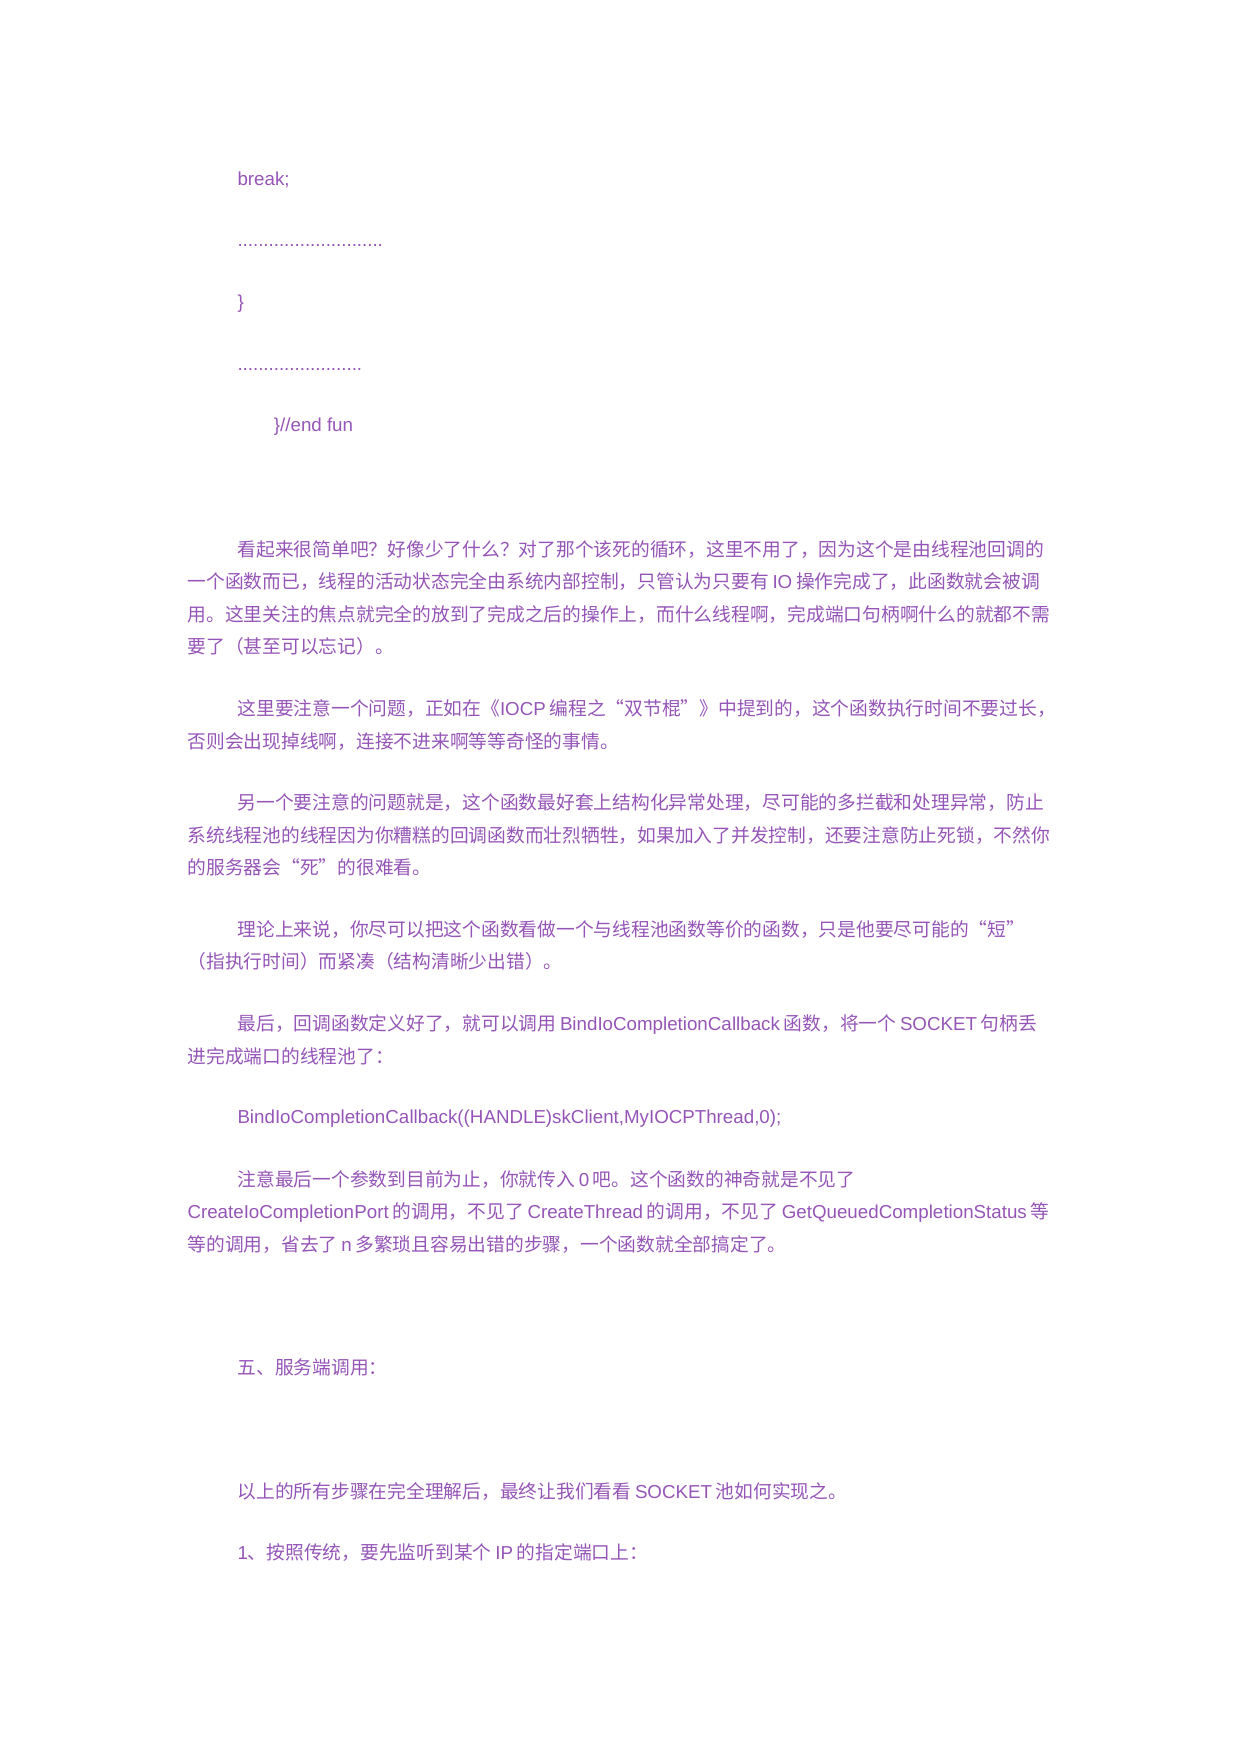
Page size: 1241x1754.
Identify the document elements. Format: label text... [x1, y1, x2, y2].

text ............................ [187, 224, 1053, 256]
text 五、服务端调用： [187, 1350, 1053, 1383]
text 另一个要注意的问题就是，这个函数最好套上结构化异常处理，尽可能的多拦截和处理异常，防止系统线程池的线程因为你糟糕的回调函数而壮烈牺牲，如果加入了并发控制，还要注意防止死锁，不然你的服务器会“死”的很难看。 [187, 785, 1053, 883]
text 1、按照传统，要先监听到某个IP的指定端口上： [187, 1535, 1053, 1568]
text 理论上来说，你尽可以把这个函数看做一个与线程池函数等价的函数，只是他要尽可能的“短”（指执行时间）而紧凑（结构清晰少出错）。 [187, 912, 1053, 977]
text ........................ [187, 347, 1053, 379]
text } [187, 285, 1053, 318]
text 这里要注意一个问题，正如在《IOCP编程之“双节棍”》中提到的，这个函数执行时间不要过长，否则会出现掉线啊，连接不进来啊等等奇怪的事情。 [187, 691, 1053, 756]
text 以上的所有步骤在完全理解后，最终让我们看看SOCKET池如何实现之。 [187, 1474, 1053, 1506]
text 注意最后一个参数到目前为止，你就传入0吧。这个函数的神奇就是不见了CreateIoCompletionPort的调用，不见了CreateThread的调用，不见了GetQueuedCompletionStatus等等的调用，省去了n多繁琐且容易出错的步骤，一个函数就全部搞定了。 [187, 1162, 1053, 1259]
text 最后，回调函数定义好了，就可以调用BindIoCompletionCallback函数，将一个SOCKET句柄丢进完成端口的线程池了： [187, 1006, 1053, 1071]
text }//end fun [187, 409, 1053, 441]
text BindIoCompletionCallback((HANDLE)skClient,MyIOCPThread,0); [187, 1100, 1053, 1133]
text break; [187, 162, 1053, 194]
text 看起来很简单吧？好像少了什么？对了那个该死的循环，这里不用了，因为这个是由线程池回调的一个函数而已，线程的活动状态完全由系统内部控制，只管认为只要有IO操作完成了，此函数就会被调用。这里关注的焦点就完全的放到了完成之后的操作上，而什么线程啊，完成端口句柄啊什么的就都不需要了（甚至可以忘记）。 [187, 532, 1053, 662]
